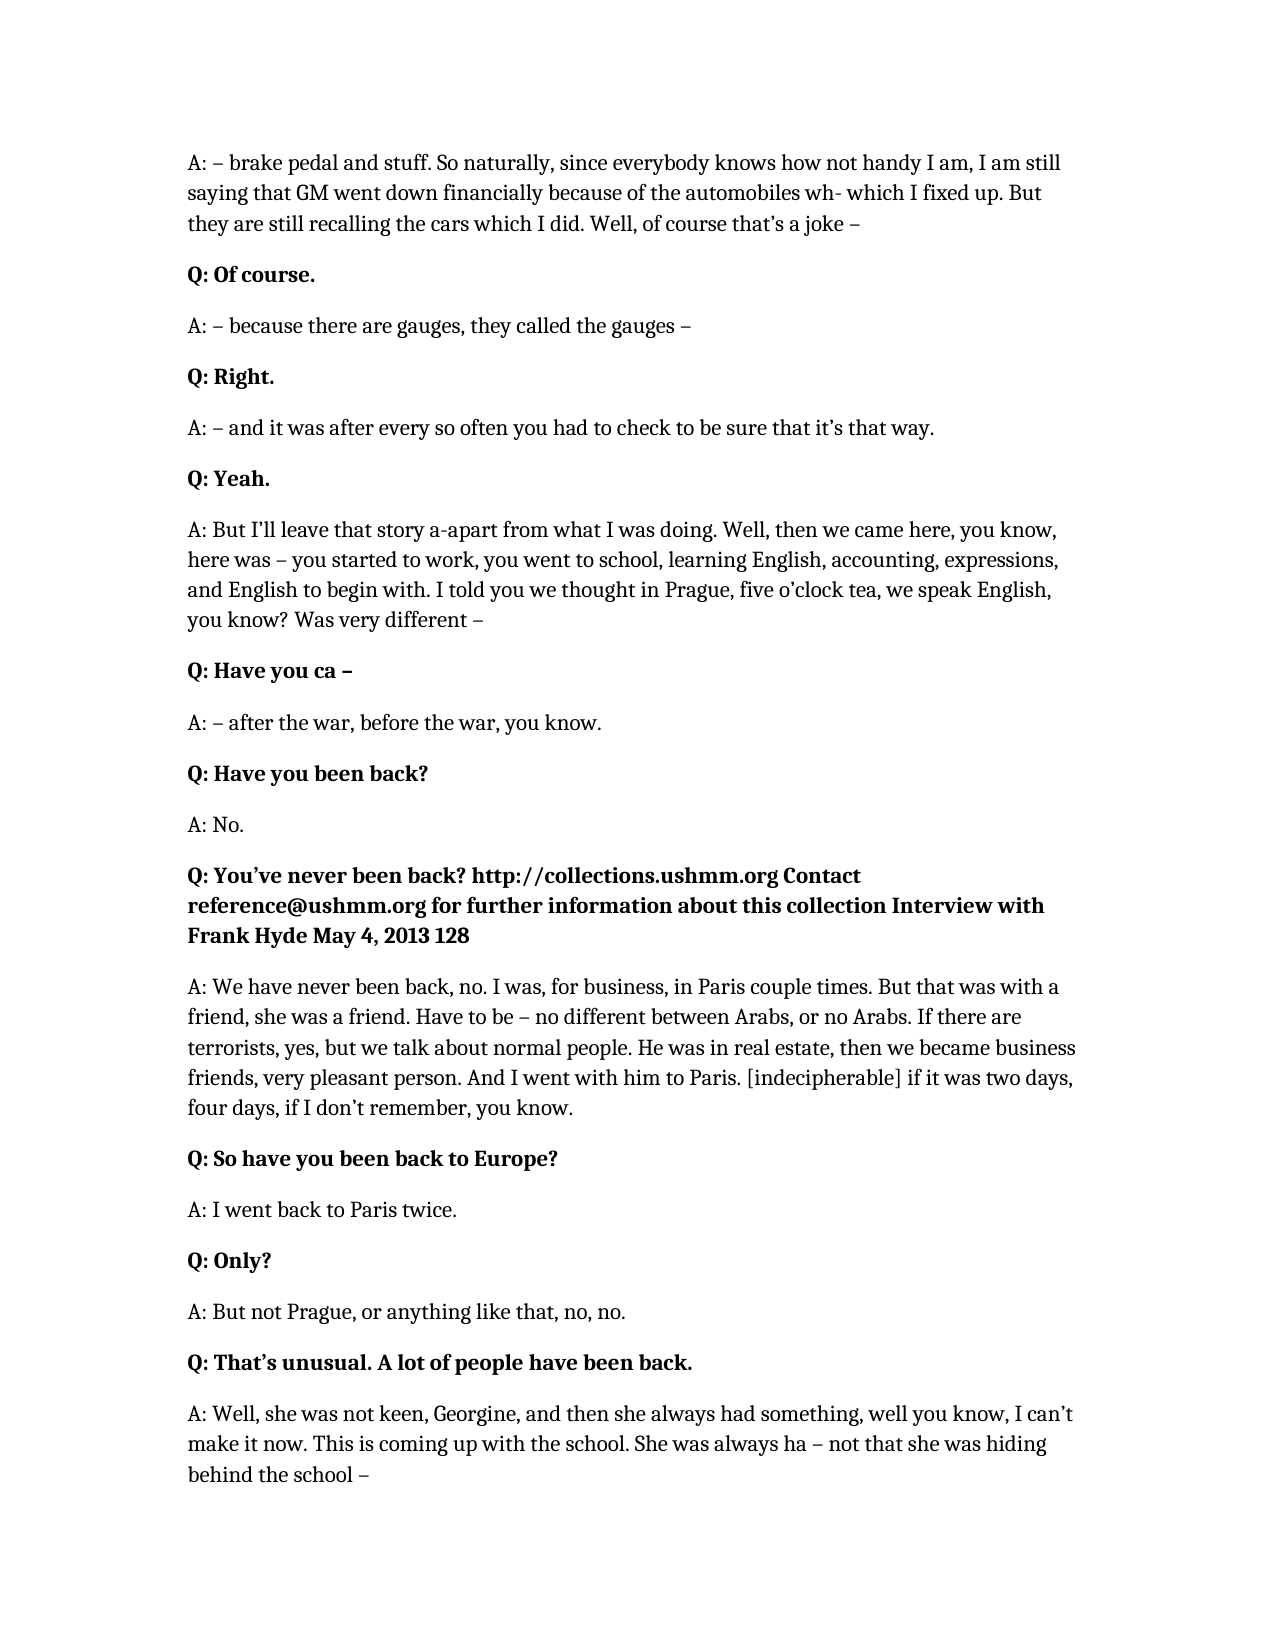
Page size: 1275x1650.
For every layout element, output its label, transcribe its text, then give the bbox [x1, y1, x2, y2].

text Q: Have you ca – [187, 658, 1087, 685]
text A: We have never been back, no. I was, for business, in Paris couple times. But that was with a friend, she was a friend. Have to be – no different between Arabs, or no Arabs. If there are terrorists, yes, but we talk about normal people. He was in real estate, then we became business friends, very pleasant person. And I went with him to Paris. [indecipherable] if it was two days, four days, if I don’t remember, you know. [187, 974, 1087, 1121]
text A: Well, she was not keen, Georgine, and then she always had something, well you know, I can’t make it now. This is coming up with the school. She was always ha – not that she was hiding behind the school – [187, 1401, 1087, 1488]
text Q: That’s unusual. A lot of people have been back. [187, 1350, 1087, 1376]
text A: – after the war, before the war, you know. [187, 709, 1087, 736]
text A: No. [187, 811, 1087, 838]
text A: – because there are gauges, they called the gauges – [187, 312, 1087, 339]
text A: I went back to Paris twice. [187, 1197, 1087, 1223]
text A: But I’ll leave that story a-apart from what I was doing. Well, then we came here, you know, here was – you started to work, you went to school, learning English, accounting, expressions, and English to begin with. I told you we thought in Prague, five o’clock tea, we speak English, you know? Was very different – [187, 517, 1087, 634]
text A: – brake pedal and stuff. So naturally, since everybody knows how not handy I am, I am still saying that GM went down financially because of the automobiles wh- which I fixed up. But they are still recalling the cars which I did. Well, of course that’s a joke – [187, 150, 1087, 237]
text Q: Have you been back? [187, 760, 1087, 787]
text Q: Only? [187, 1248, 1087, 1274]
text Q: Of course. [187, 261, 1087, 288]
text Q: You’ve never been back? http://collections.ushmm.org Contact reference@ushmm.org for further information about this collection Interview with Frank Hyde May 4, 2013 128 [187, 862, 1087, 949]
text Q: So have you been back to Europe? [187, 1146, 1087, 1172]
text A: – and it was after every so often you had to check to be sure that it’s that way. [187, 414, 1087, 441]
text Q: Right. [187, 363, 1087, 390]
text Q: Yeah. [187, 466, 1087, 492]
text A: But not Prague, or anything like that, no, no. [187, 1299, 1087, 1325]
